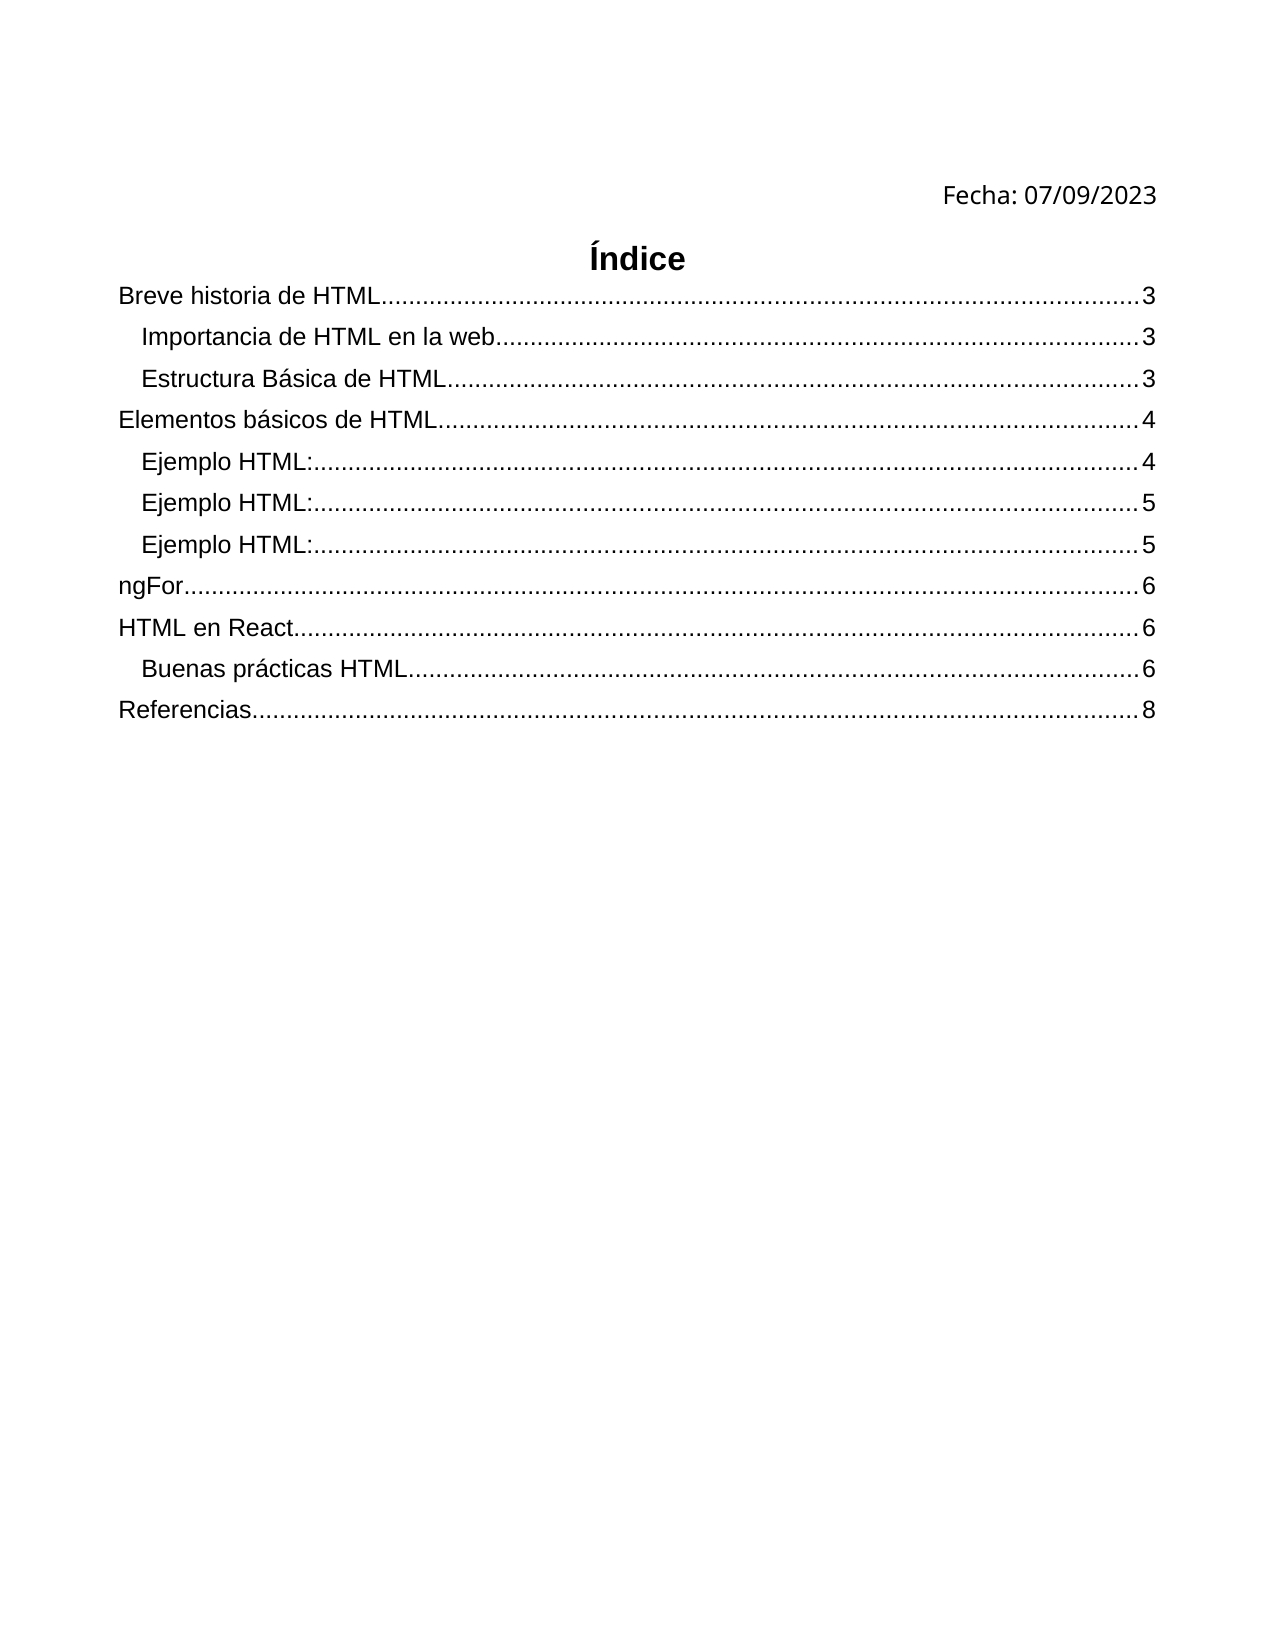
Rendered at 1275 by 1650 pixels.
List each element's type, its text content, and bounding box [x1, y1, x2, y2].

text Fecha: 07/09/2023 [118, 178, 1157, 212]
